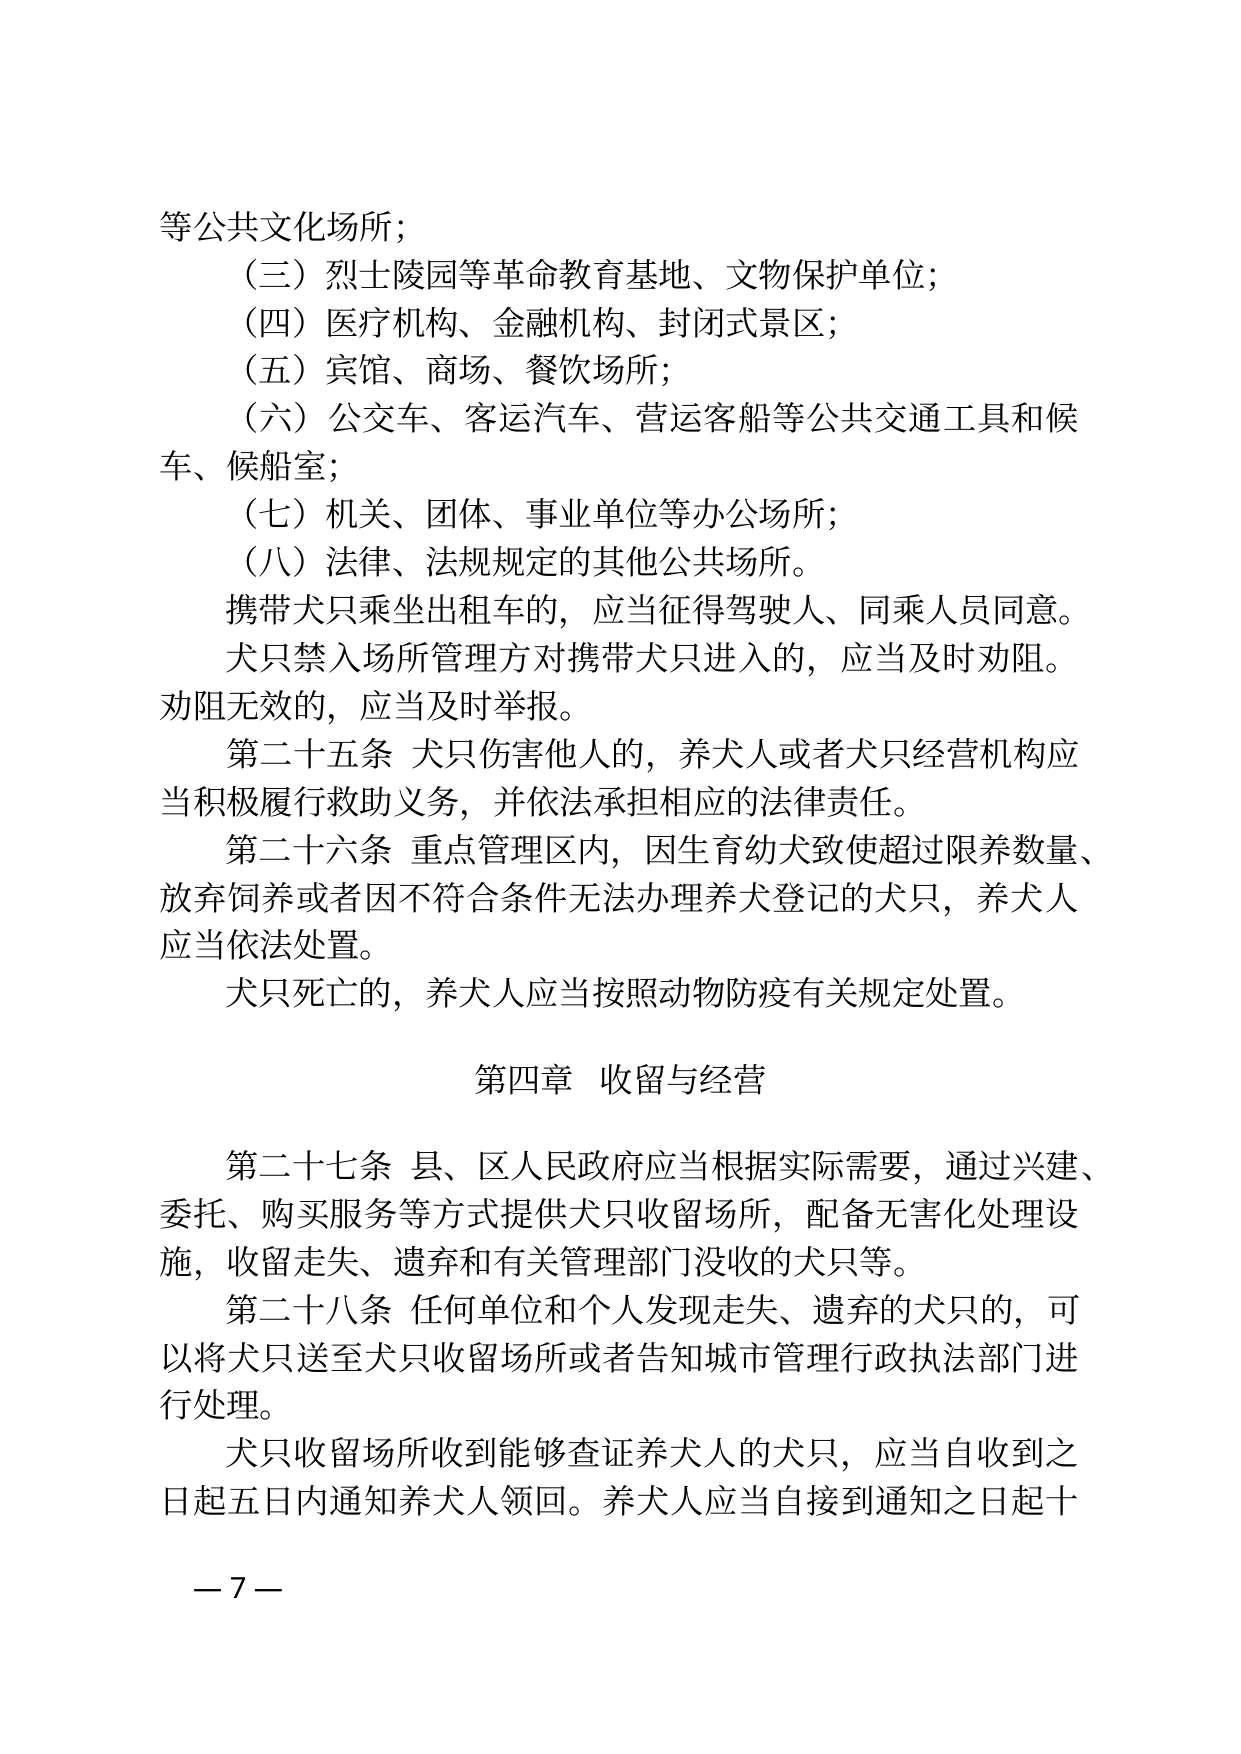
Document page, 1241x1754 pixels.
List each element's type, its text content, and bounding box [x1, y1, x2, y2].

text 犬只收留场所收到能够查证养犬人的犬只，应当自收到之日起五日内通知养犬人领回。养犬人应当自接到通知之日起十五日内领回并承担相关费用；逾期不认领的，按照无主犬只处理。 [159, 1427, 1081, 1523]
text 第四章 收留与经营 [159, 1054, 1081, 1102]
text （八）法律、法规规定的其他公共场所。 [159, 536, 1081, 584]
text 第二十五条 犬只伤害他人的，养犬人或者犬只经营机构应当积极履行救助义务，并依法承担相应的法律责任。 [159, 728, 1081, 824]
text 携带犬只乘坐出租车的，应当征得驾驶人、同乘人员同意。 [159, 584, 1081, 632]
text 第二十六条 重点管理区内，因生育幼犬致使超过限养数量、放弃饲养或者因不符合条件无法办理养犬登记的犬只，养犬人应当依法处置。 [159, 824, 1081, 967]
text 第二十七条 县、区人民政府应当根据实际需要，通过兴建、委托、购买服务等方式提供犬只收留场所，配备无害化处理设施，收留走失、遗弃和有关管理部门没收的犬只等。 [159, 1140, 1081, 1284]
text （三）烈士陵园等革命教育基地、文物保护单位； [159, 249, 1081, 297]
text 犬只死亡的，养犬人应当按照动物防疫有关规定处置。 [159, 967, 1081, 1015]
text 犬只禁入场所管理方对携带犬只进入的，应当及时劝阻。劝阻无效的，应当及时举报。 [159, 632, 1081, 728]
text 第二十八条 任何单位和个人发现走失、遗弃的犬只的，可以将犬只送至犬只收留场所或者告知城市管理行政执法部门进行处理。 [159, 1284, 1081, 1427]
text （五）宾馆、商场、餐饮场所； [159, 344, 1081, 392]
text （四）医疗机构、金融机构、封闭式景区； [159, 297, 1081, 344]
text （六）公交车、客运汽车、营运客船等公共交通工具和候车、候船室； [159, 392, 1081, 488]
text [159, 201, 1081, 249]
text （七）机关、团体、事业单位等办公场所； [159, 488, 1081, 536]
